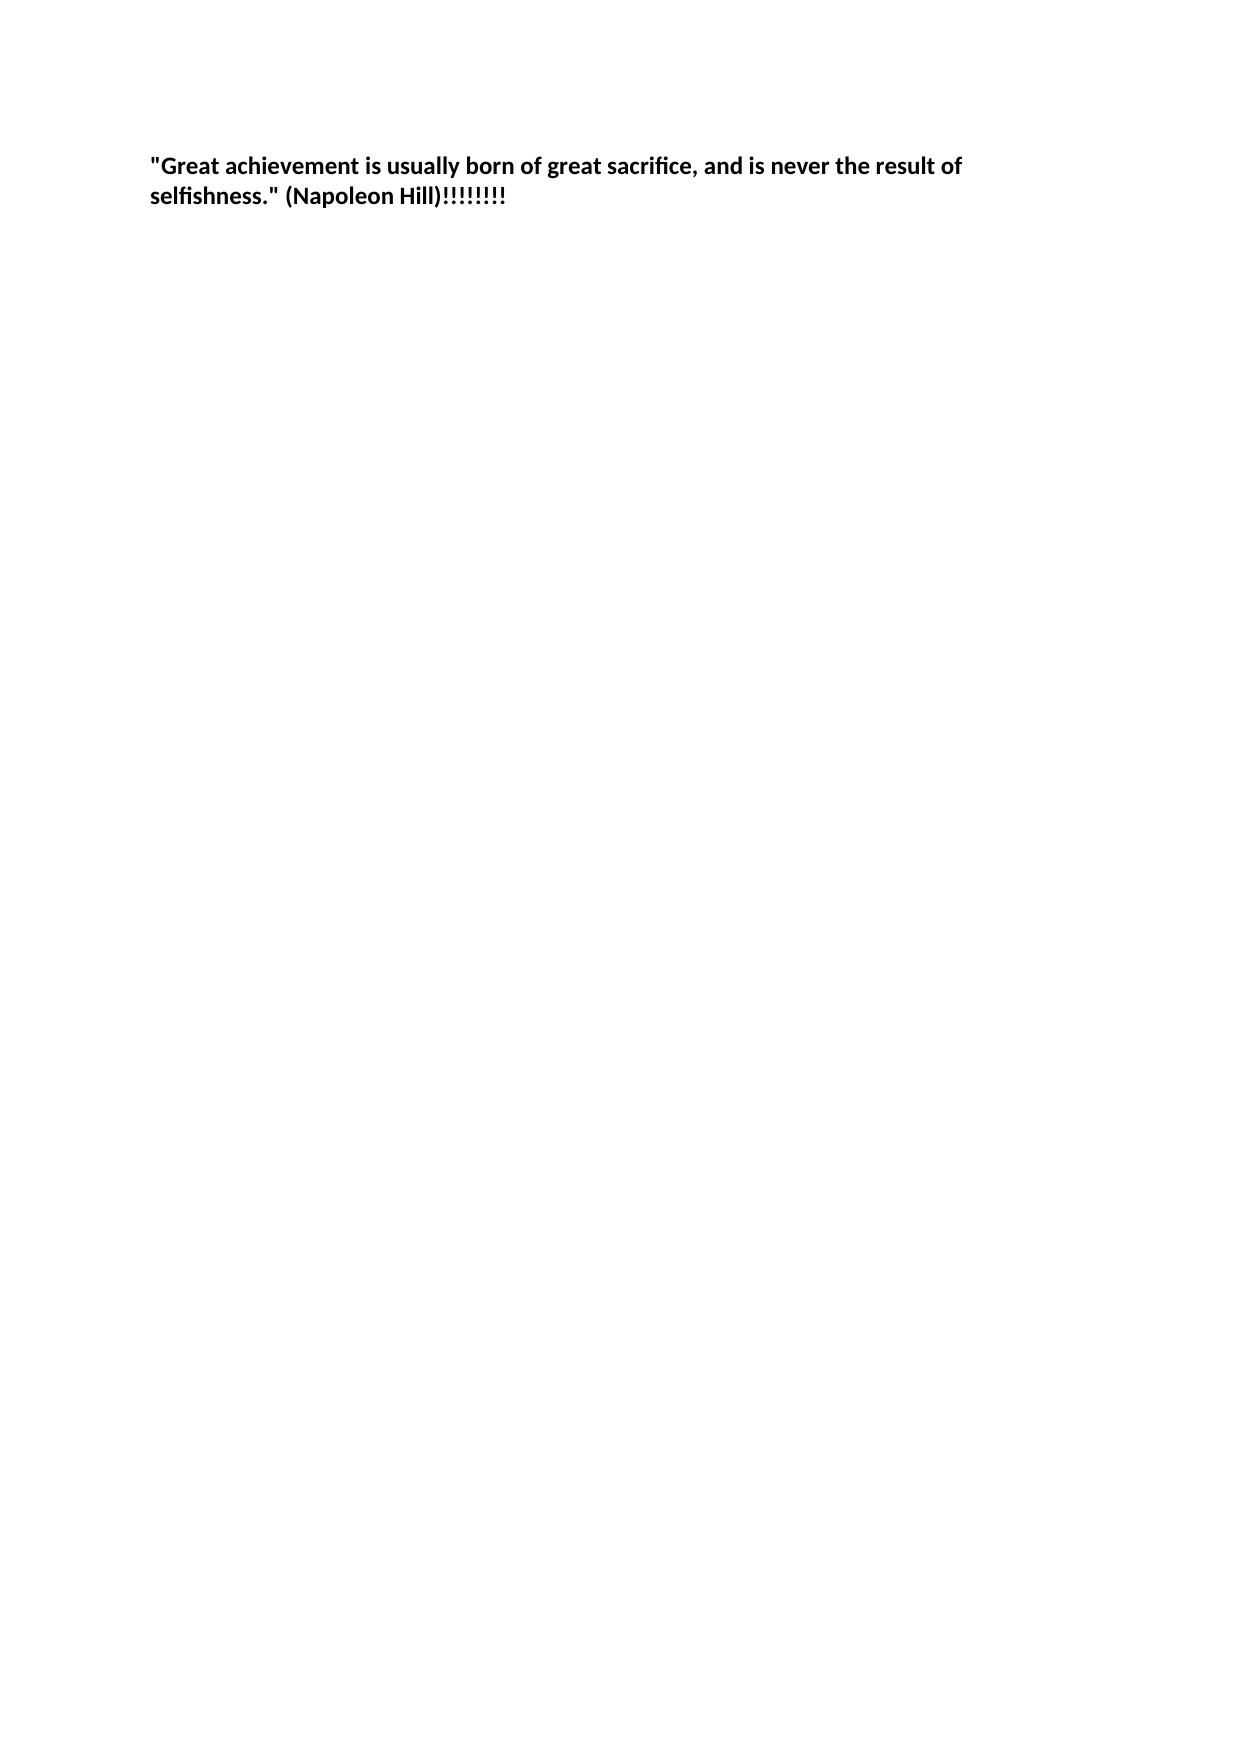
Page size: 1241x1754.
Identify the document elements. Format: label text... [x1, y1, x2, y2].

text "Great achievement is usually born of great sacrifice, and is never the result of selfishness." (Napoleon Hill)!!!!!!!! [150, 150, 1090, 211]
